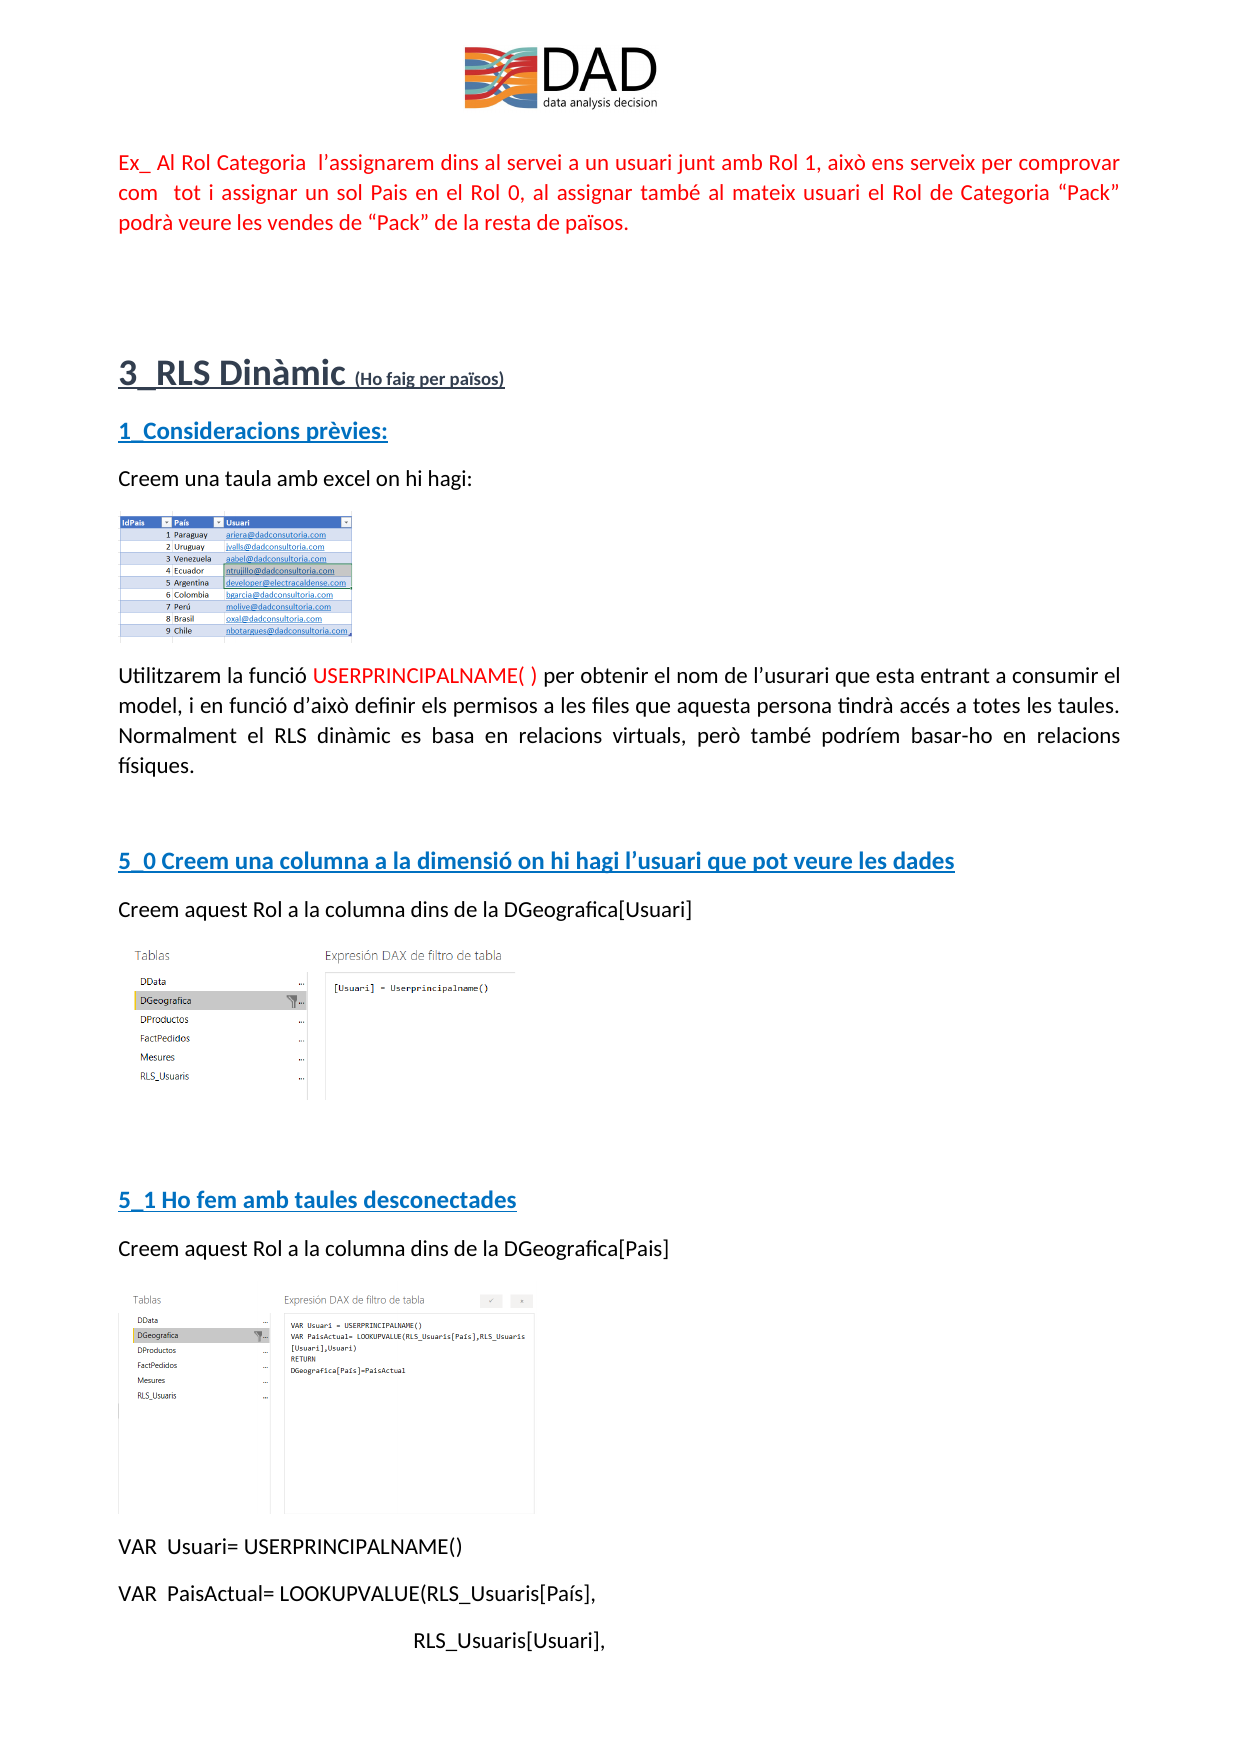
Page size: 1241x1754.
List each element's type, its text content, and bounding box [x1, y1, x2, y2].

text Creem una taula amb excel on hi hagi: [118, 464, 1122, 492]
picture [118, 1281, 537, 1514]
text Ex_ Al Rol Categoria l’assignarem dins al servei a un usuari junt amb Rol 1, això ens serveix per comprovar com tot i assignar un sol Pais en el Rol 0, al assignar també al mateix usuari el Rol de Categoria “Pack” podrà veure les vendes de “Pack” de la resta de països. [118, 148, 1122, 236]
text 1_Consideracions prèvies: [118, 415, 1122, 445]
picture [118, 511, 353, 643]
text RLS_Usuaris[Usuari], [339, 1626, 1122, 1654]
text VAR PaisActual= LOOKUPVALUE(RLS_Usuaris[País], [118, 1579, 1122, 1607]
text 5_0 Creem una columna a la dimensió on hi hagi l’usuari que pot veure les dades [118, 845, 1122, 876]
text Creem aquest Rol a la columna dins de la DGeografica[Usuari] [118, 895, 1122, 923]
text 3_RLS Dinàmic (Ho faig per països) [118, 349, 1122, 394]
text 5_1 Ho fem amb taules desconectades [118, 1184, 1122, 1215]
text Creem aquest Rol a la columna dins de la DGeografica[Pais] [118, 1234, 1122, 1262]
text Utilitzarem la funció USERPRINCIPALNAME( ) per obtenir el nom de l’usurari que esta entrant a consumir el model, i en funció d’això definir els permisos a les files que aquesta persona tindrà accés a totes les taules. Normalment el RLS dinàmic es basa en relacions virtuals, però també podríem basar-ho en relacions físiques. [118, 661, 1122, 780]
picture [463, 45, 660, 113]
text VAR Usuari= USERPRINCIPALNAME() [118, 1532, 1122, 1560]
picture [118, 941, 515, 1100]
